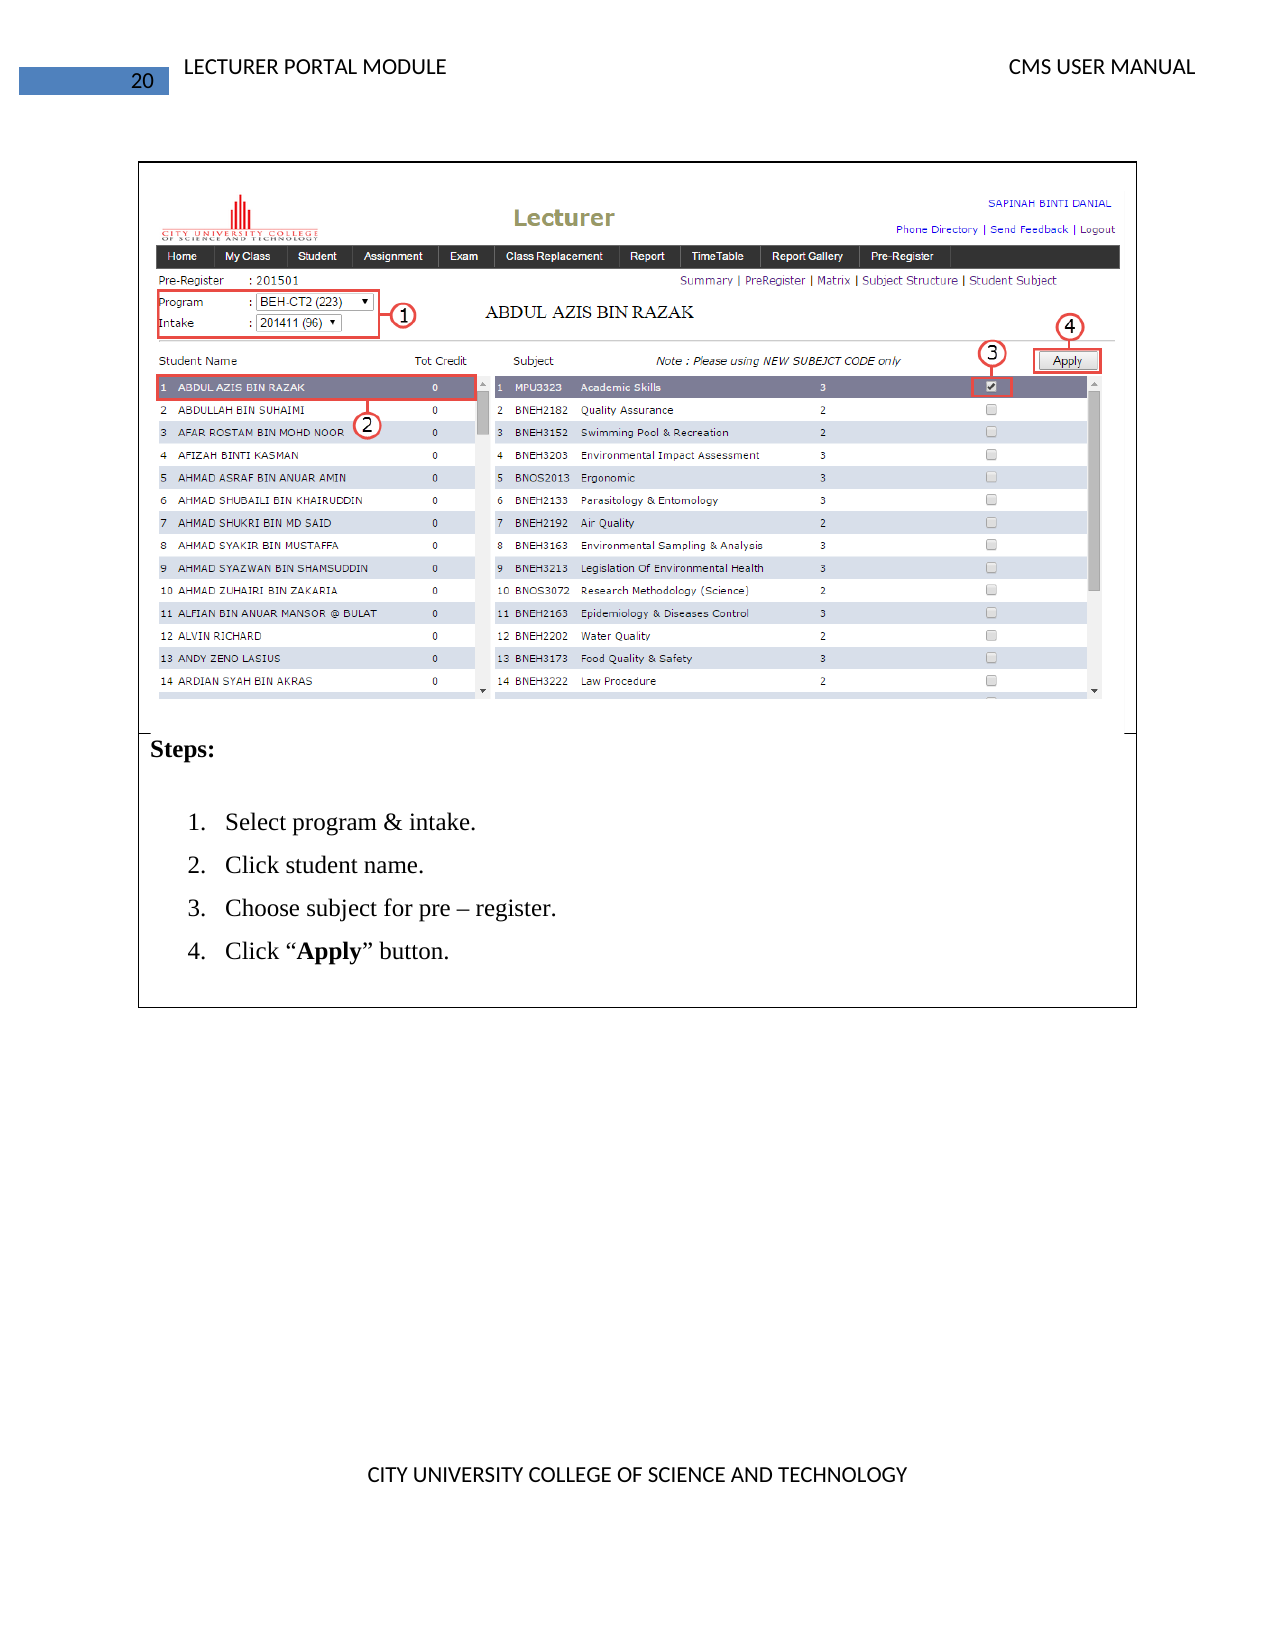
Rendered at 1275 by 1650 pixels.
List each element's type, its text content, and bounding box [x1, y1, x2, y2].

table_cell Steps: Select program & intake. Click student name. Choose subject for pre – register. Click “Apply” button. [139, 734, 1136, 1007]
table_cell [139, 163, 1136, 733]
picture [150, 191, 1125, 734]
